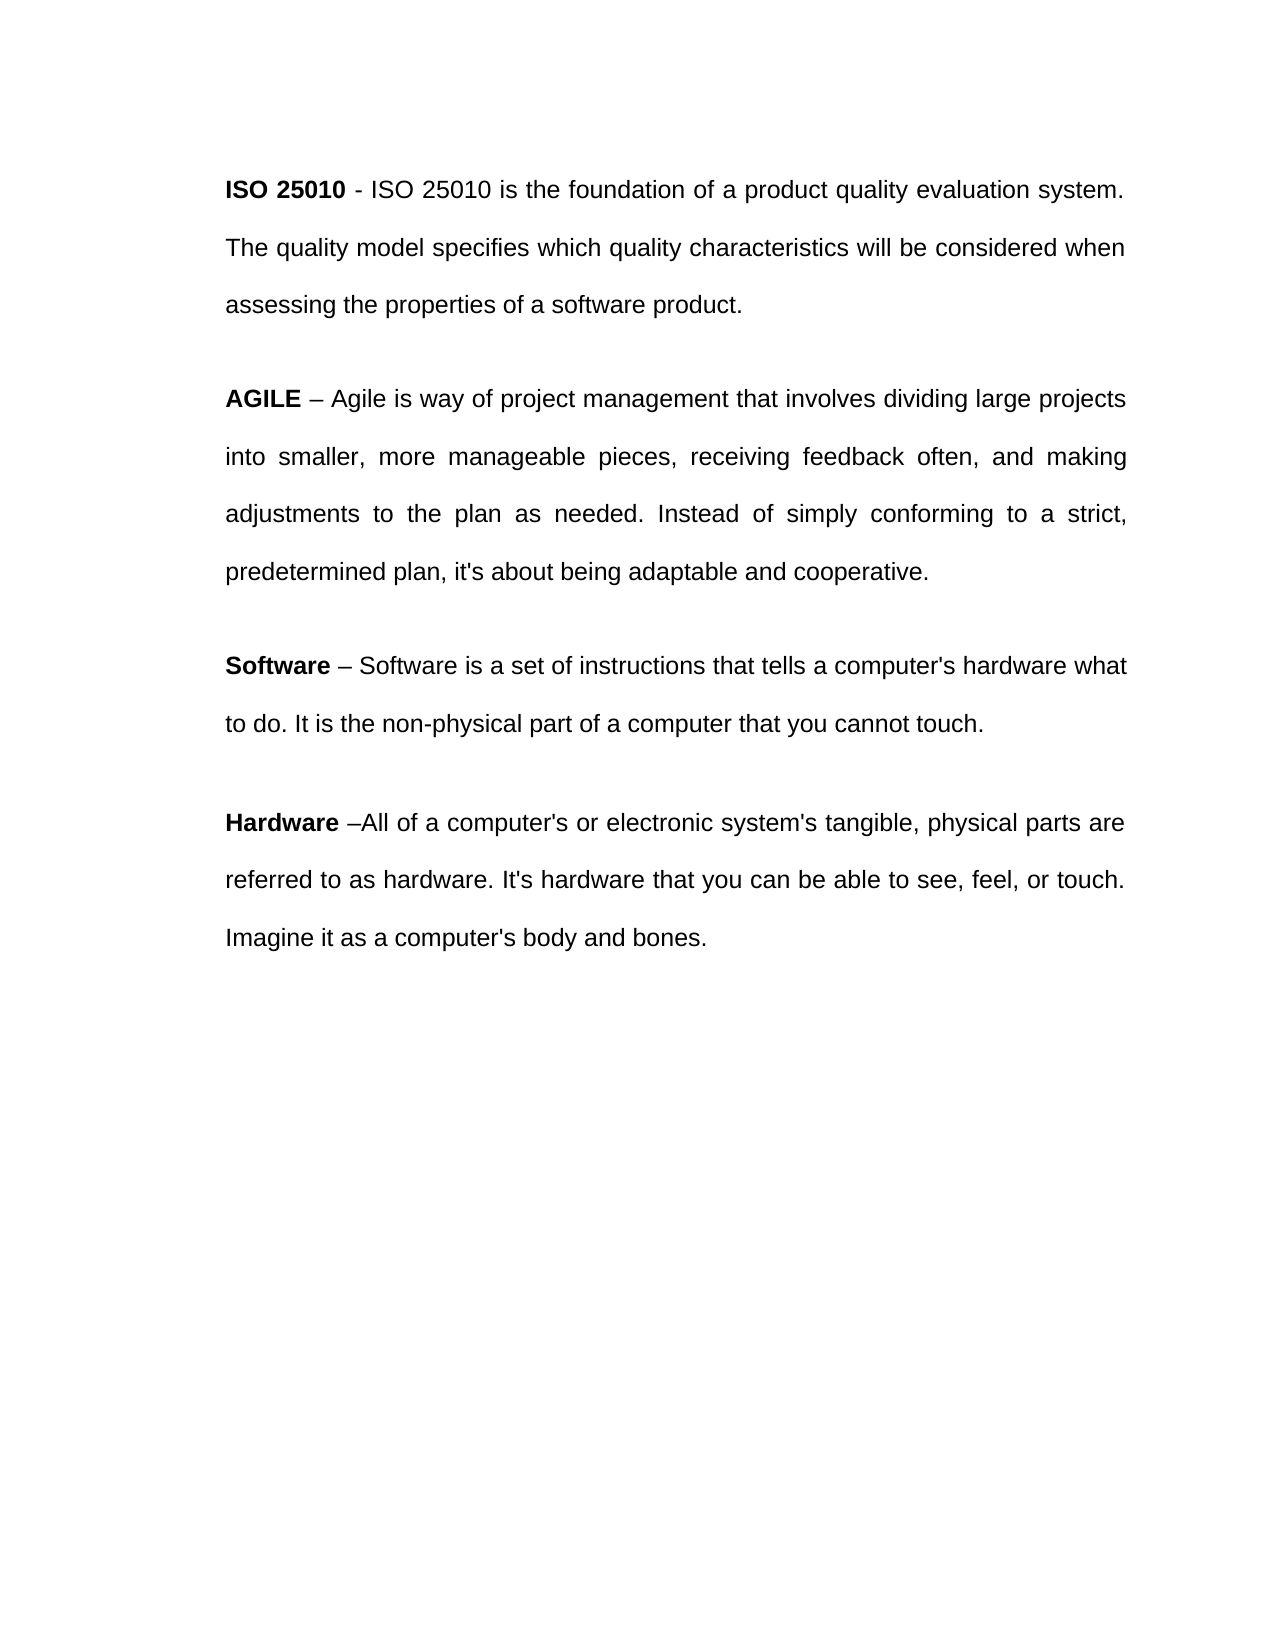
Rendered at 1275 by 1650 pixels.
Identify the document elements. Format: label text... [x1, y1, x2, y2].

text Software – Software is a set of instructions that tells a computer's hardware what to do. It is the non-physical part of a computer that you cannot touch. [225, 651, 1127, 737]
text Hardware –All of a computer's or electronic system's tangible, physical parts are referred to as hardware. It's hardware that you can be able to see, feel, or touch. Imagine it as a computer's body and bones. [225, 808, 1127, 951]
text AGILE – Agile is way of project management that involves dividing large projects into smaller, more manageable pieces, receiving feedback often, and making adjustments to the plan as needed. Instead of simply conforming to a strict, predetermined plan, it's about being adaptable and cooperative. [225, 384, 1128, 586]
text ISO 25010 - ISO 25010 is the foundation of a product quality evaluation system. The quality model specifies which quality characteristics will be considered when assessing the properties of a software product. [225, 175, 1126, 319]
